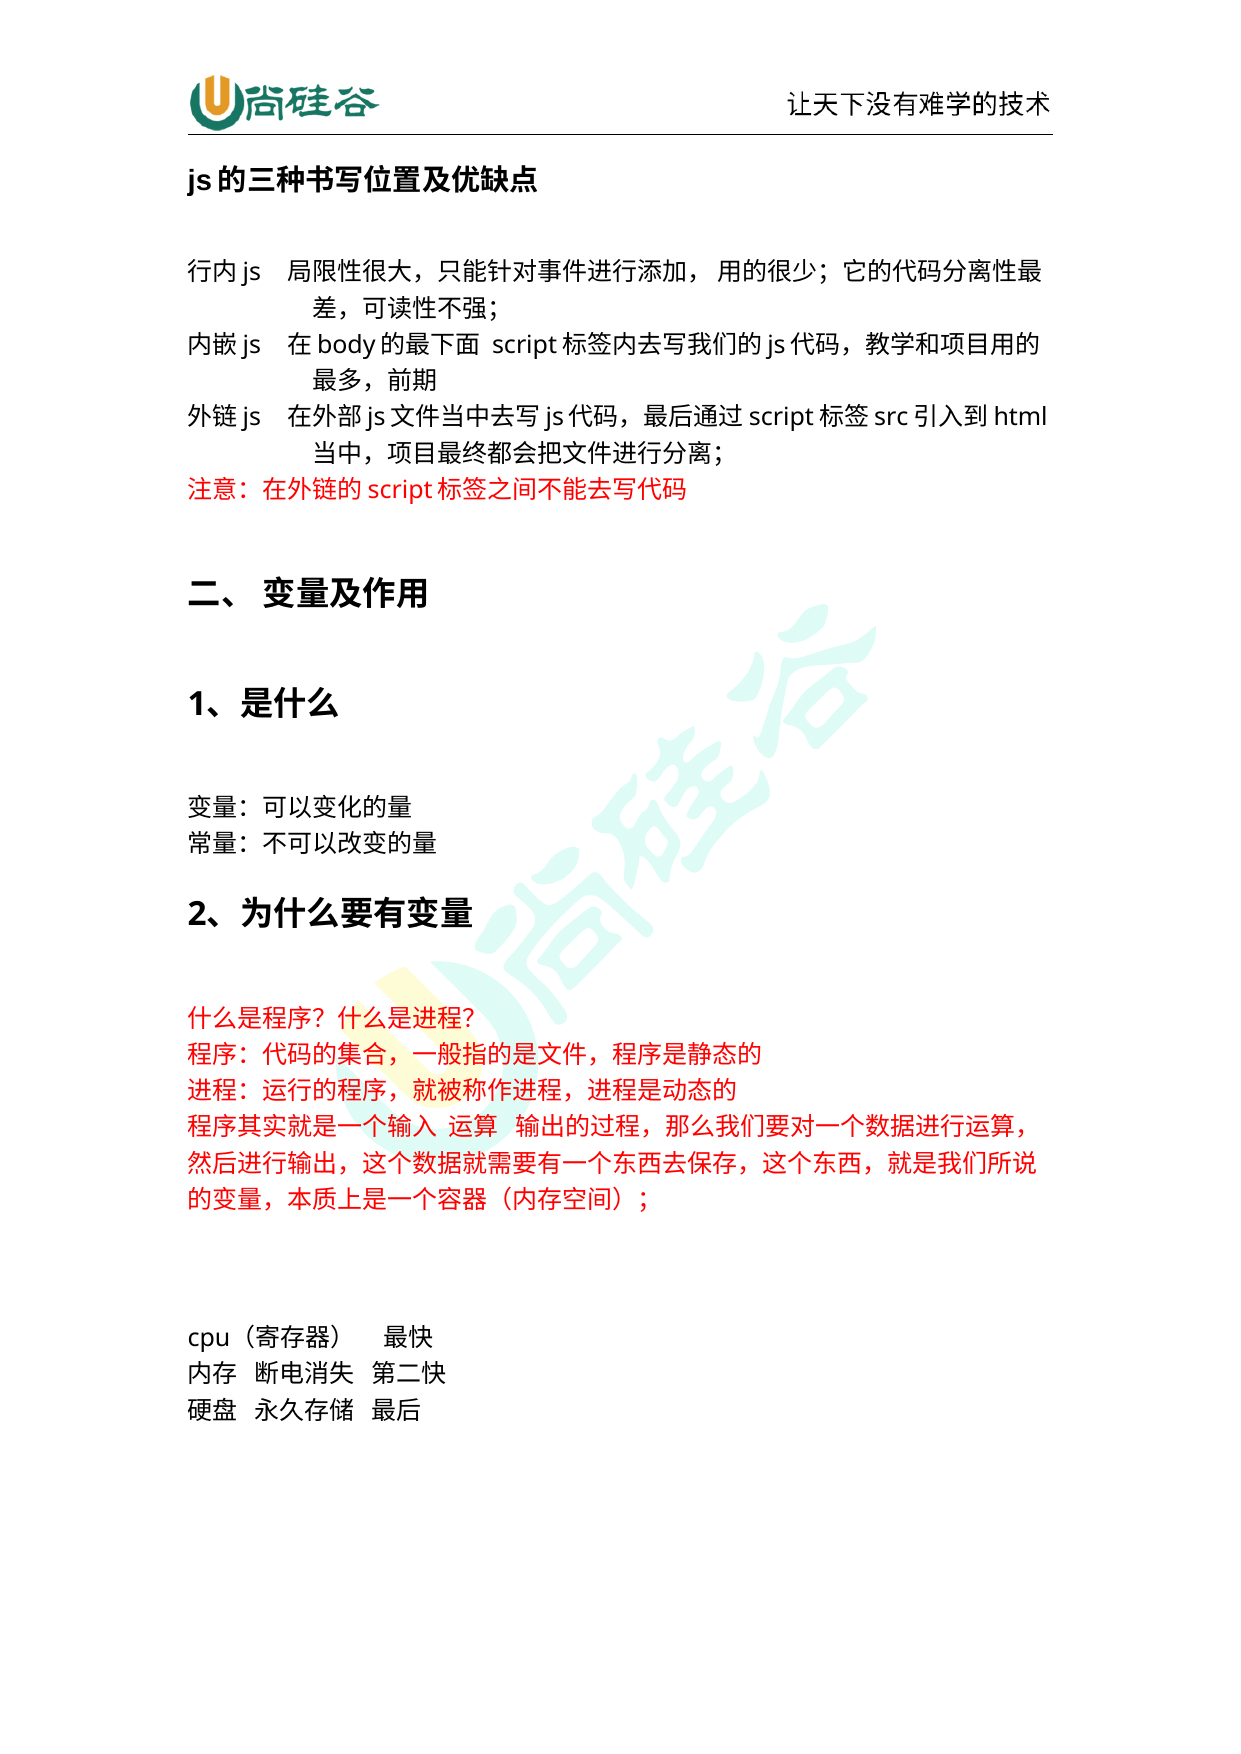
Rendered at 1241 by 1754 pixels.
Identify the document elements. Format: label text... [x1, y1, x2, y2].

text 硬盘 永久存储 最后 [187, 1390, 1053, 1426]
text 程序其实就是一个输入 运算 输出的过程，那么我们要对一个数据进行运算，然后进行输出，这个数据就需要有一个东西去保存，这个东西，就是我们所说的变量，本质上是一个容器（内存空间）； [187, 1107, 1053, 1216]
text 行内js 局限性很大，只能针对事件进行添加， 用的很少；它的代码分离性最差，可读性不强； [187, 252, 1053, 324]
subtitle js的三种书写位置及优缺点 [187, 156, 1053, 198]
text 进程：运行的程序，就被称作进程，进程是动态的 [187, 1071, 1053, 1107]
text 什么是程序？什么是进程？ [187, 998, 1053, 1034]
subtitle 1、是什么 [187, 677, 1053, 725]
text 外链js 在外部js文件当中去写js代码，最后通过script标签src引入到html当中，项目最终都会把文件进行分离； [187, 397, 1053, 469]
text cpu（寄存器） 最快 [187, 1318, 1053, 1354]
subtitle 变量及作用 [187, 567, 1053, 615]
text 内存 断电消失 第二快 [187, 1354, 1053, 1390]
text 变量：可以变化的量 [187, 788, 1053, 824]
subtitle 2、为什么要有变量 [187, 887, 1053, 936]
text 程序：代码的集合，一般指的是文件，程序是静态的 [187, 1034, 1053, 1071]
text 注意：在外链的script标签之间不能去写代码 [187, 469, 1053, 506]
picture [187, 73, 1053, 132]
text 内嵌js 在body的最下面 script标签内去写我们的js代码，教学和项目用的最多，前期 [187, 324, 1053, 397]
text 常量：不可以改变的量 [187, 824, 1053, 860]
